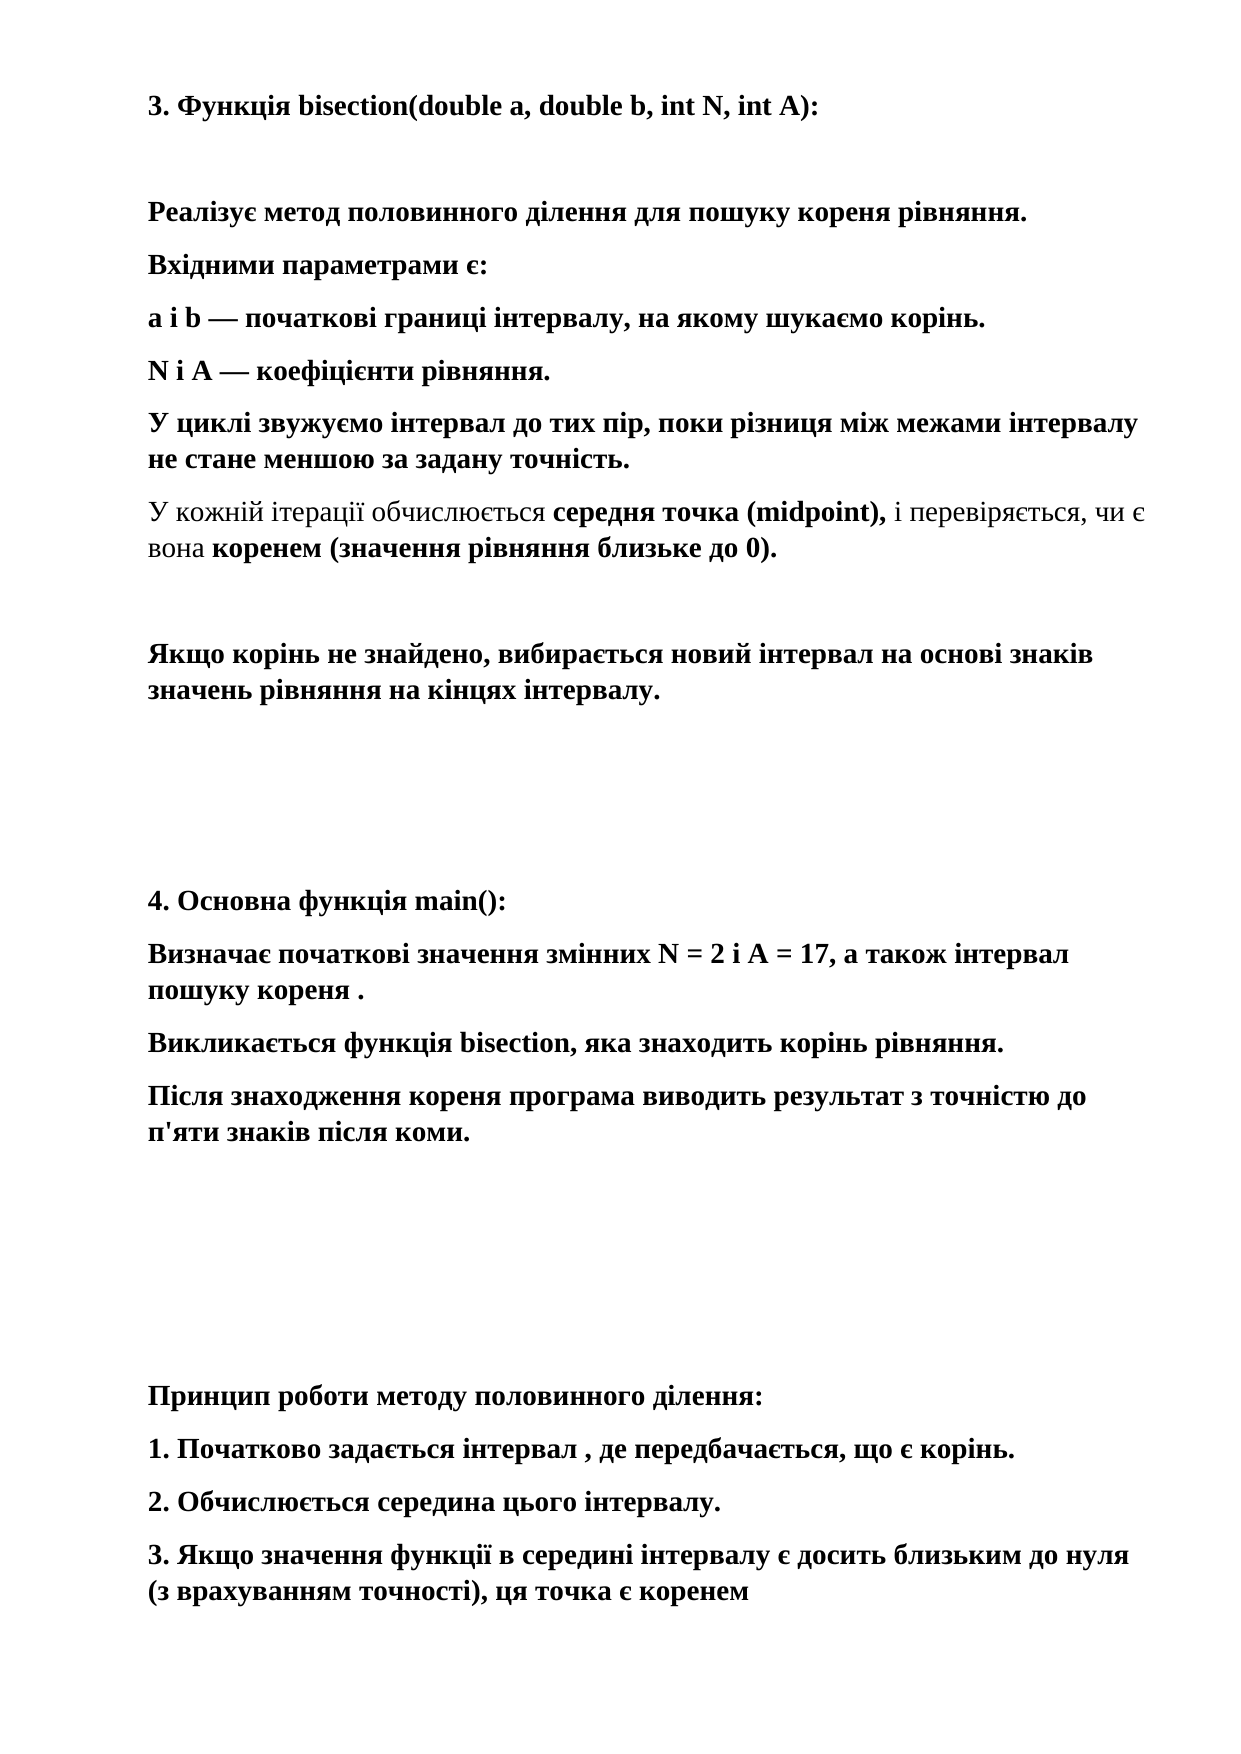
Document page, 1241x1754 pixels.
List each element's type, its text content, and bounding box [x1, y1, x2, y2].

text 4. Основна функція main(): [148, 883, 1152, 917]
text У циклі звужуємо інтервал до тих пір, поки різниця між межами інтервалу не стане меншою за задану точність. [148, 405, 1152, 475]
text Визначає початкові значення змінних N = 2 і A = 17, а також інтервал пошуку кореня . [148, 936, 1152, 1006]
text 3. Якщо значення функції в середині інтервалу є досить близьким до нуля (з врахуванням точності), ця точка є коренем [148, 1537, 1152, 1606]
text a і b — початкові границі інтервалу, на якому шукаємо корінь. [148, 300, 1152, 333]
text 1. Початково задається інтервал , де передбачається, що є корінь. [148, 1431, 1152, 1465]
text Якщо корінь не знайдено, вибирається новий інтервал на основі знаків значень рівняння на кінцях інтервалу. [148, 636, 1152, 706]
text Викликається функція bisection, яка знаходить корінь рівняння. [148, 1025, 1152, 1059]
text N і A — коефіцієнти рівняння. [148, 353, 1152, 386]
text Після знаходження кореня програма виводить результат з точністю до п'яти знаків після коми. [148, 1078, 1152, 1148]
text Принцип роботи методу половинного ділення: [148, 1378, 1152, 1412]
text 3. Функція bisection(double a, double b, int N, int A): [148, 88, 1152, 122]
text Реалізує метод половинного ділення для пошуку кореня рівняння. [148, 194, 1152, 228]
text Вхідними параметрами є: [148, 247, 1152, 281]
text У кожній ітерації обчислюється середня точка (midpoint), і перевіряється, чи є вона коренем (значення рівняння близьке до 0). [148, 494, 1152, 564]
text 2. Обчислюється середина цього інтервалу. [148, 1484, 1152, 1517]
